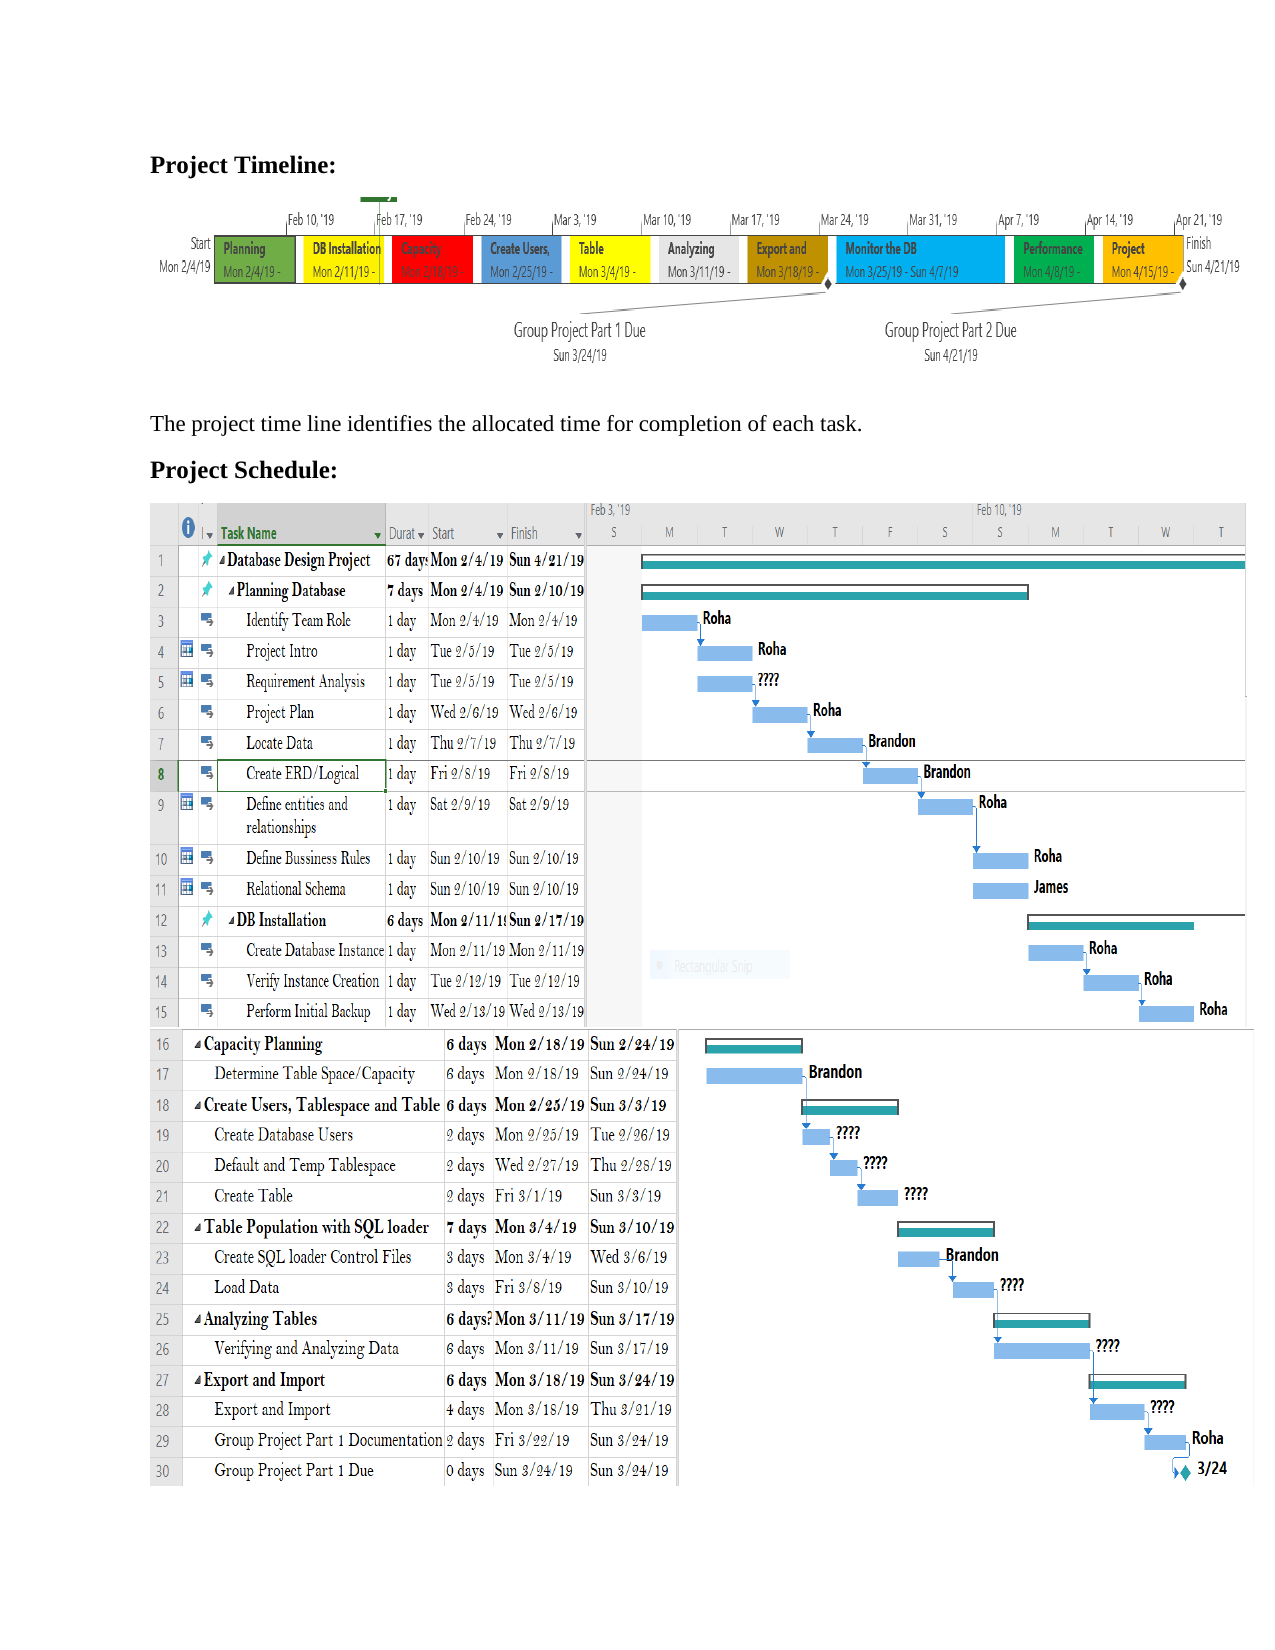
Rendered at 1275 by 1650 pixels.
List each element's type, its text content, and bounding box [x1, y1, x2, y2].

text Project Timeline: [150, 150, 1125, 179]
picture [150, 503, 1247, 1027]
text Project Schedule: [150, 455, 1125, 484]
picture [150, 1029, 1255, 1486]
text The project time line identifies the allocated time for completion of each task. [150, 410, 1125, 437]
picture [150, 197, 1257, 392]
